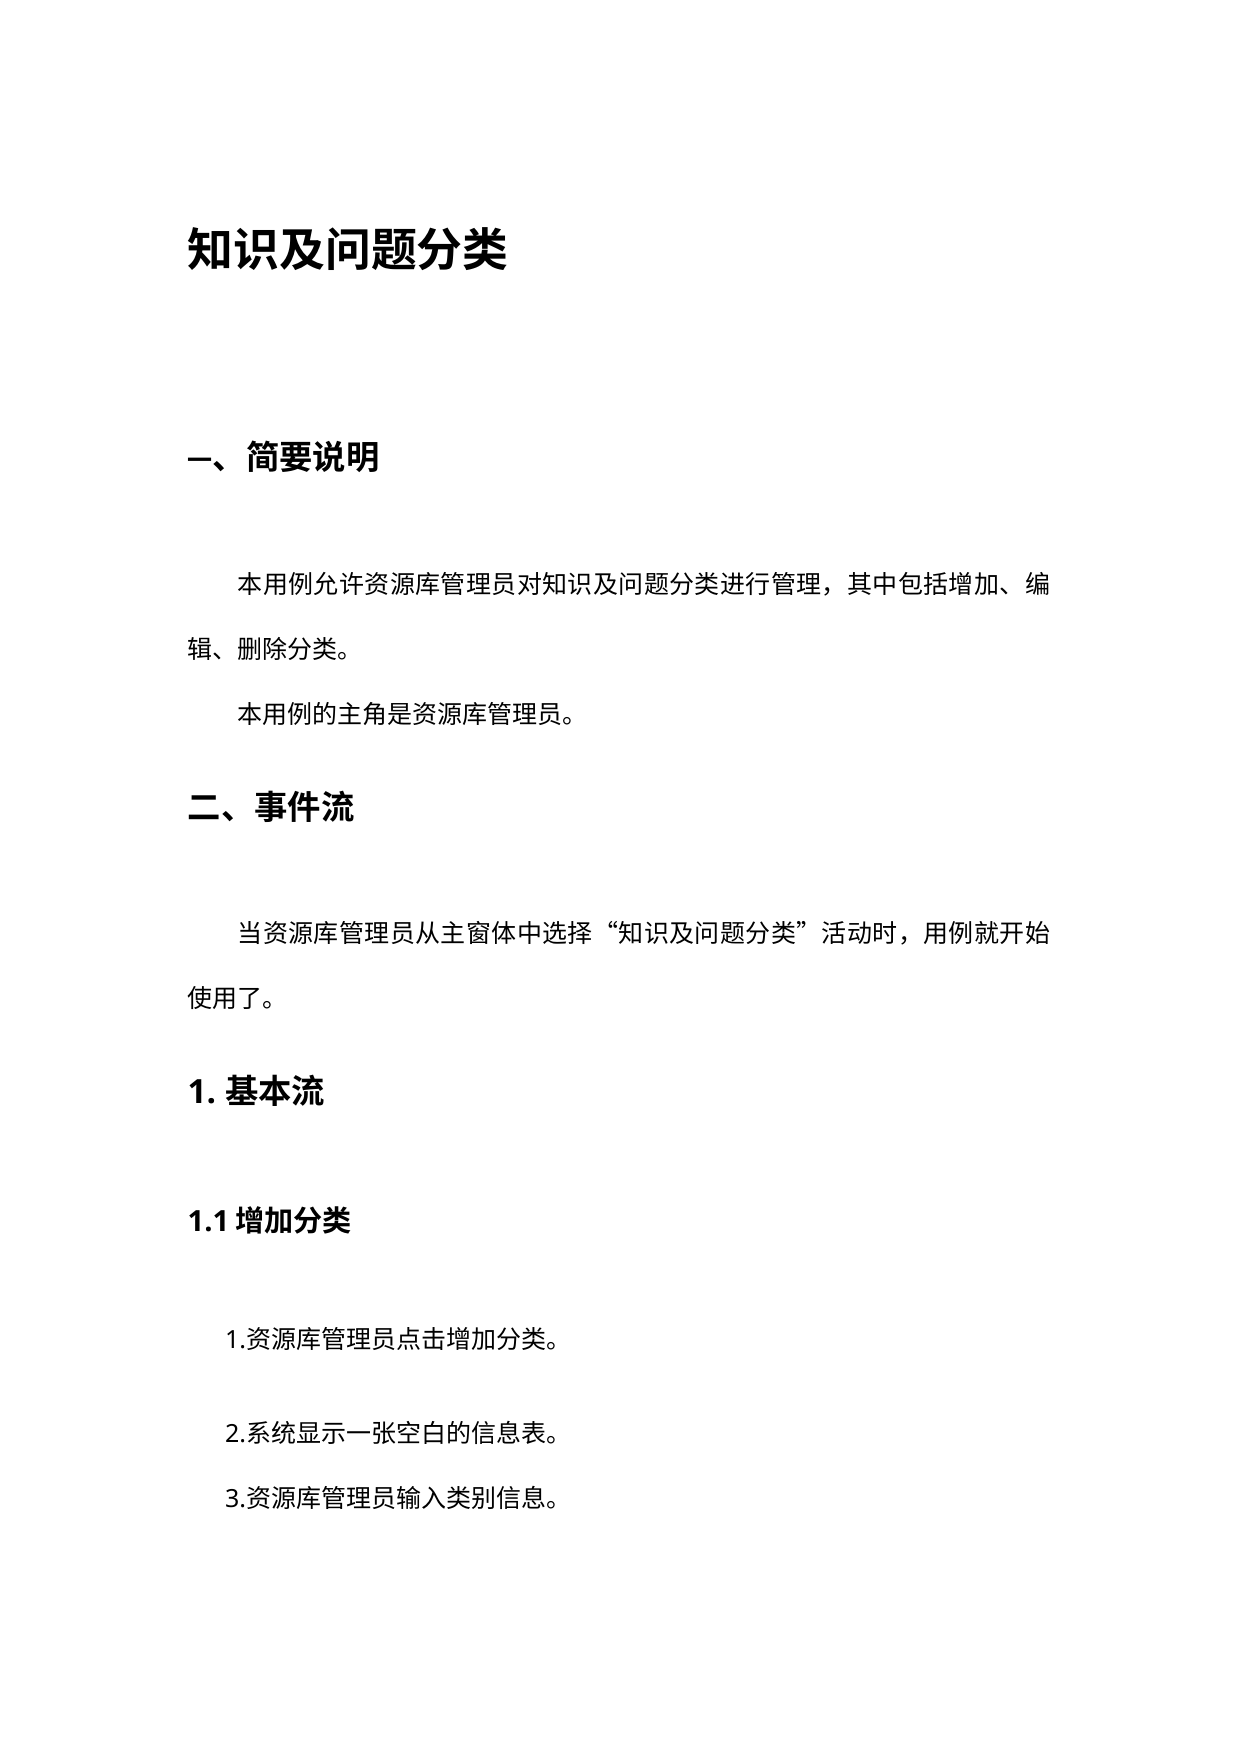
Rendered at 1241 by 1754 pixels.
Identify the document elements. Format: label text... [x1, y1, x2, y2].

subtitle 一、简要说明 [187, 423, 1053, 488]
text 本用例的主角是资源库管理员。 [187, 680, 1053, 745]
subtitle 二、事件流 [187, 772, 1053, 837]
text 2.系统显示一张空白的信息表。 [225, 1399, 1053, 1464]
text 1.资源库管理员点击增加分类。 [225, 1305, 1053, 1370]
subtitle 1.1增加分类 [187, 1186, 1053, 1251]
subtitle 1. 基本流 [187, 1056, 1053, 1121]
text 本用例允许资源库管理员对知识及问题分类进行管理，其中包括增加、编辑、删除分类。 [187, 550, 1053, 680]
text 当资源库管理员从主窗体中选择“知识及问题分类”活动时，用例就开始使用了。 [187, 899, 1053, 1029]
subtitle 知识及问题分类 [187, 197, 1053, 295]
text 3.资源库管理员输入类别信息。 [225, 1464, 1053, 1529]
